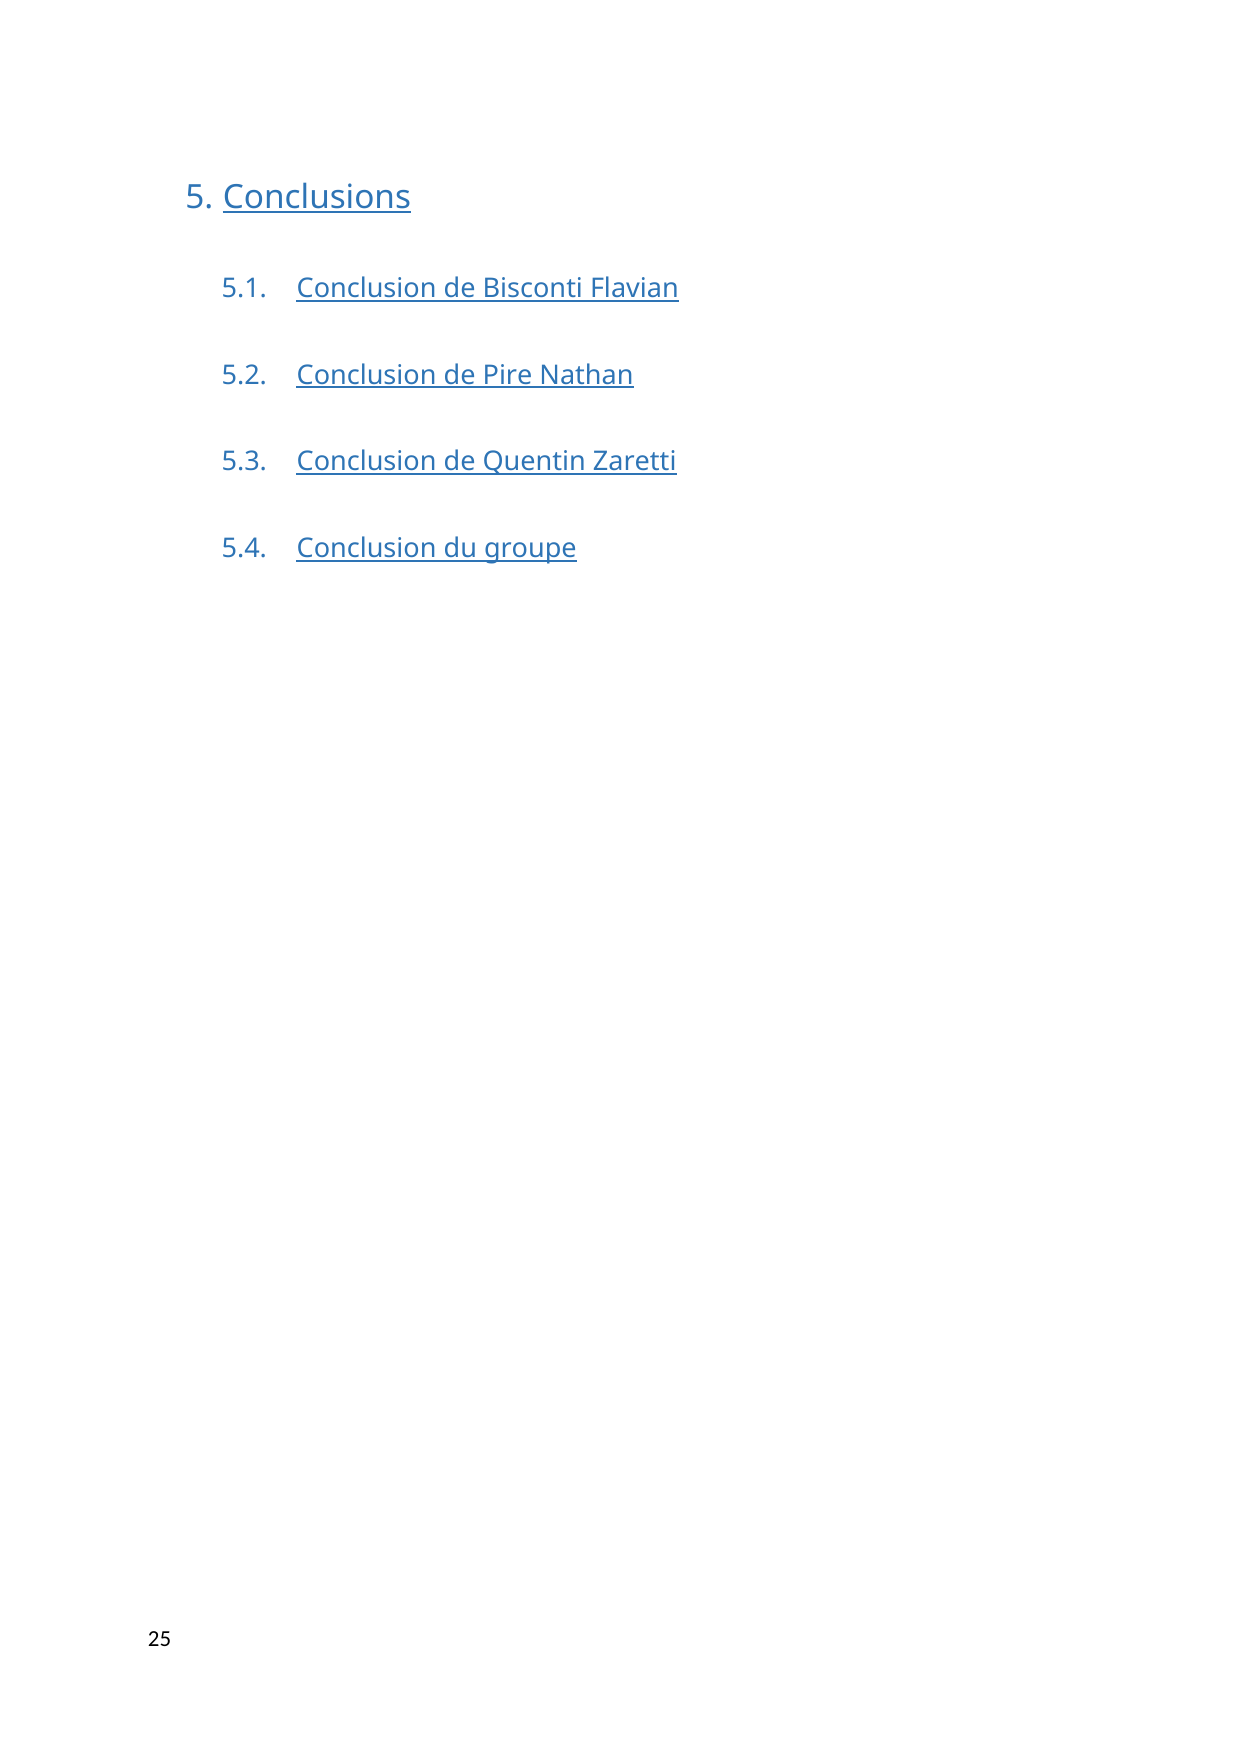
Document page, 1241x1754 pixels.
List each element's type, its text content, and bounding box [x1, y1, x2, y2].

subtitle Conclusion du groupe [221, 528, 1093, 565]
subtitle Conclusions [185, 173, 1093, 218]
subtitle Conclusion de Bisconti Flavian [221, 268, 1093, 305]
subtitle Conclusion de Quentin Zaretti [221, 442, 1093, 479]
subtitle Conclusion de Pire Nathan [221, 355, 1093, 392]
